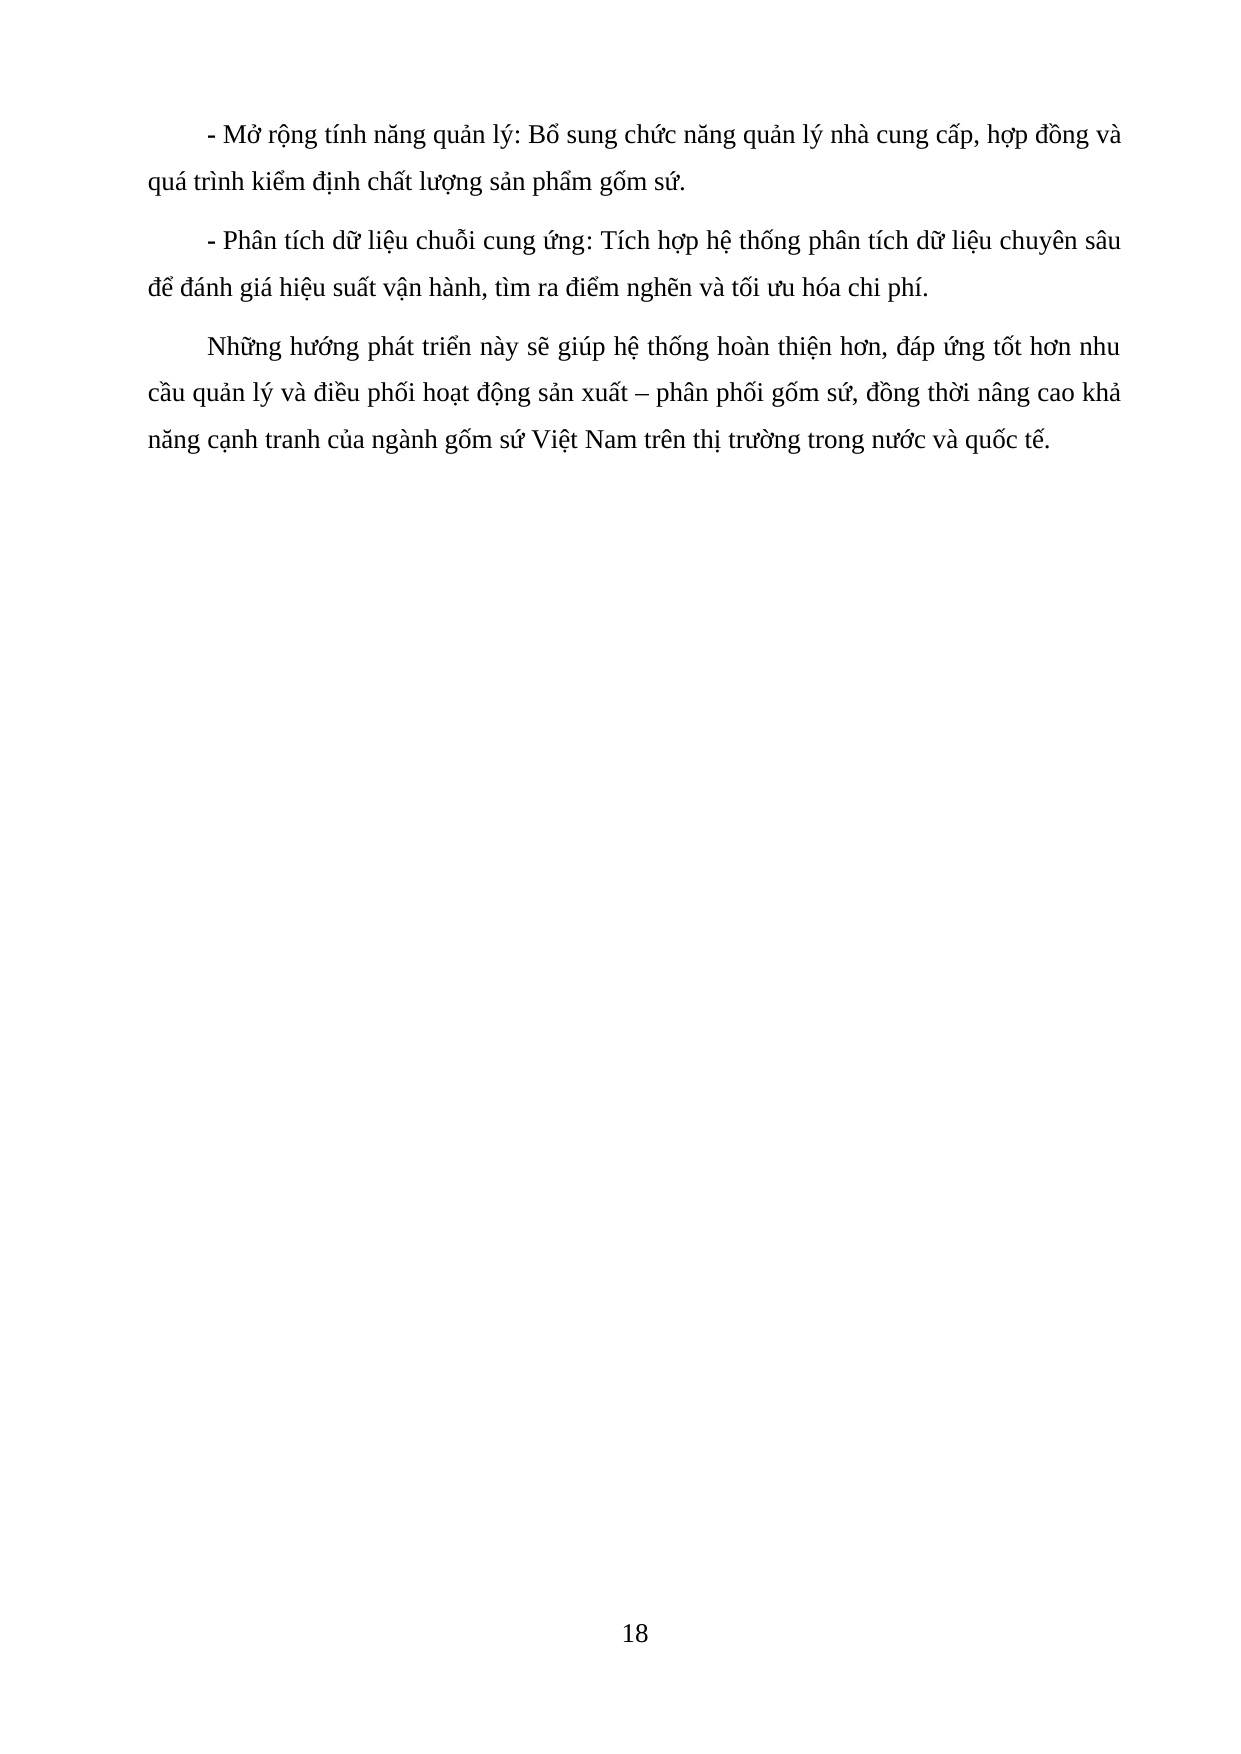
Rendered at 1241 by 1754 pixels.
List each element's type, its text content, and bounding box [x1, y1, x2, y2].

list Mở rộng tính năng quản lý: Bổ sung chức năng quản lý nhà cung cấp, hợp đồng và quá trình kiểm định chất lượng sản phẩm gốm sứ. [148, 118, 1122, 196]
list Phân tích dữ liệu chuỗi cung ứng: Tích hợp hệ thống phân tích dữ liệu chuyên sâu để đánh giá hiệu suất vận hành, tìm ra điểm nghẽn và tối ưu hóa chi phí. [148, 224, 1122, 302]
text Những hướng phát triển này sẽ giúp hệ thống hoàn thiện hơn, đáp ứng tốt hơn nhu cầu quản lý và điều phối hoạt động sản xuất – phân phối gốm sứ, đồng thời nâng cao khả năng cạnh tranh của ngành gốm sứ Việt Nam trên thị trường trong nước và quốc tế. [148, 330, 1122, 454]
